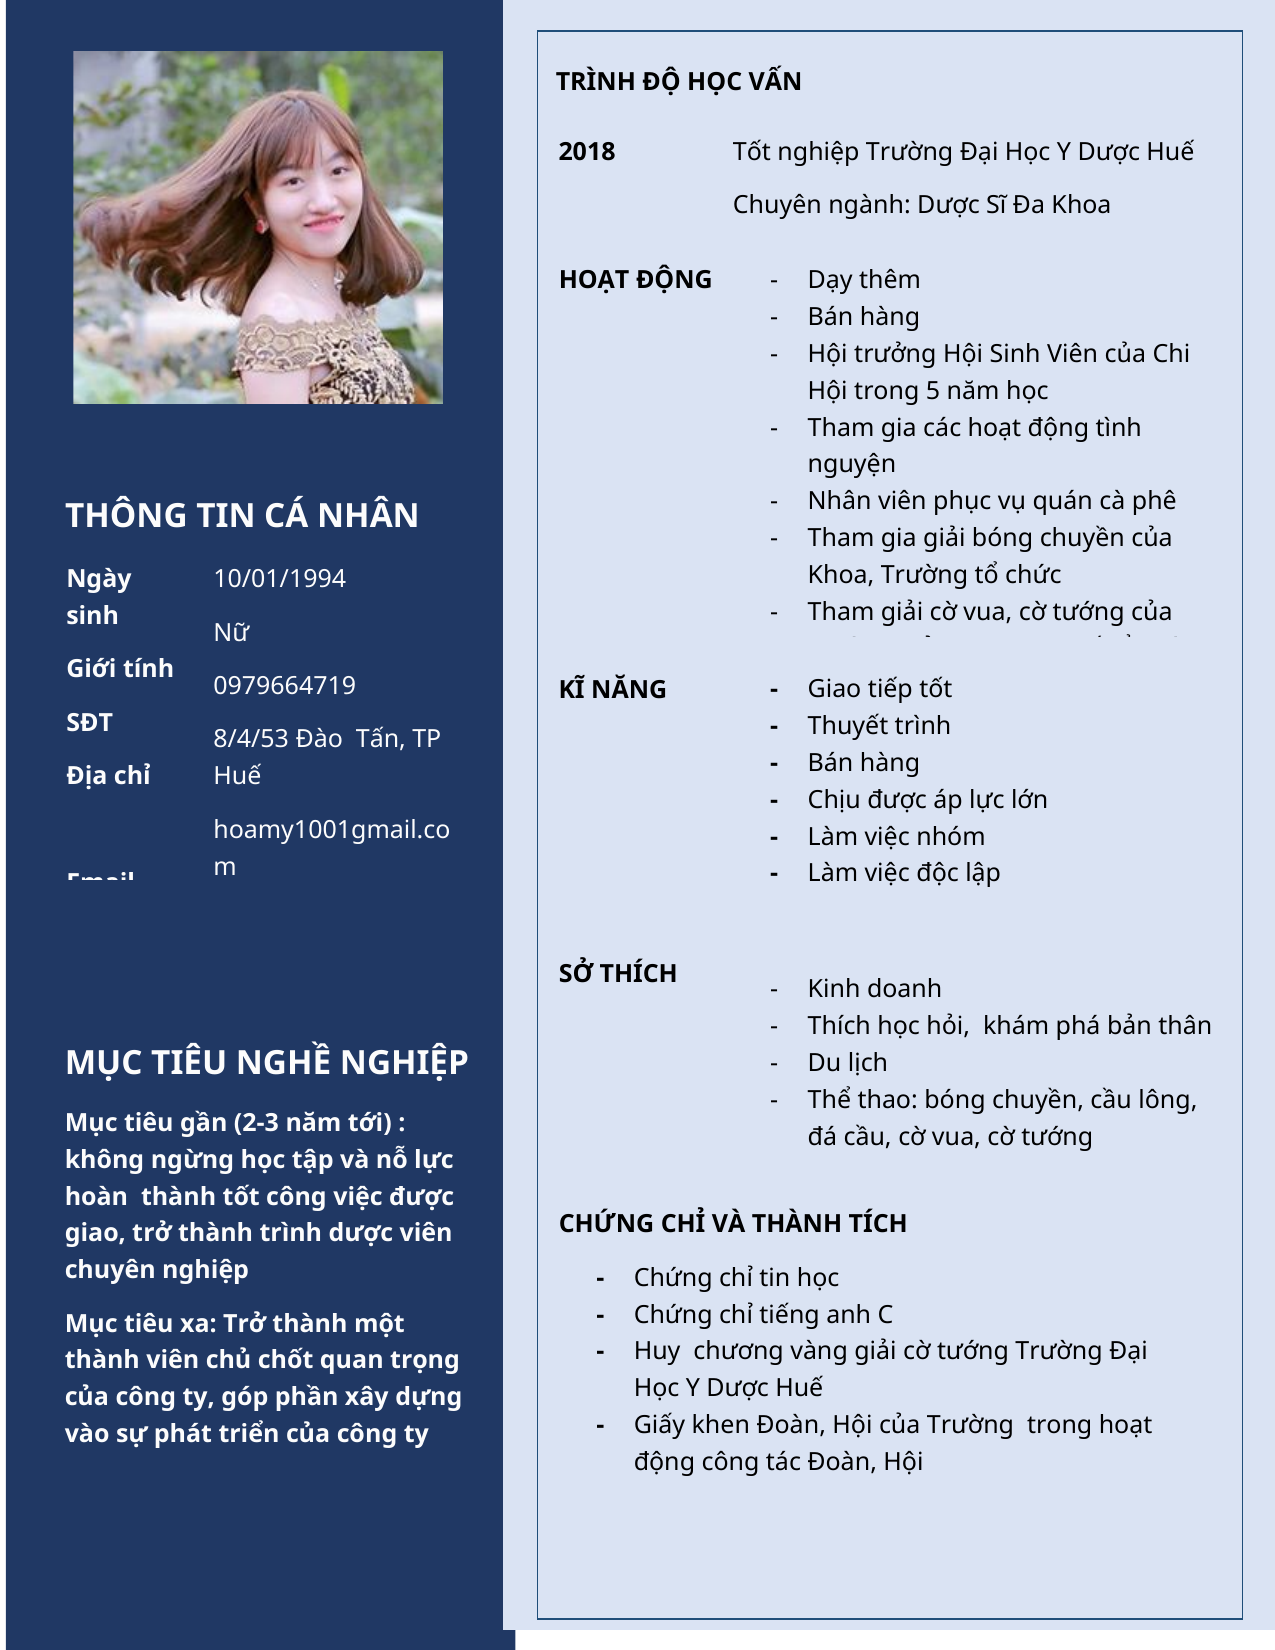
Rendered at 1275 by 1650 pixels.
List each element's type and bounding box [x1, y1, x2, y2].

picture [73, 51, 443, 404]
